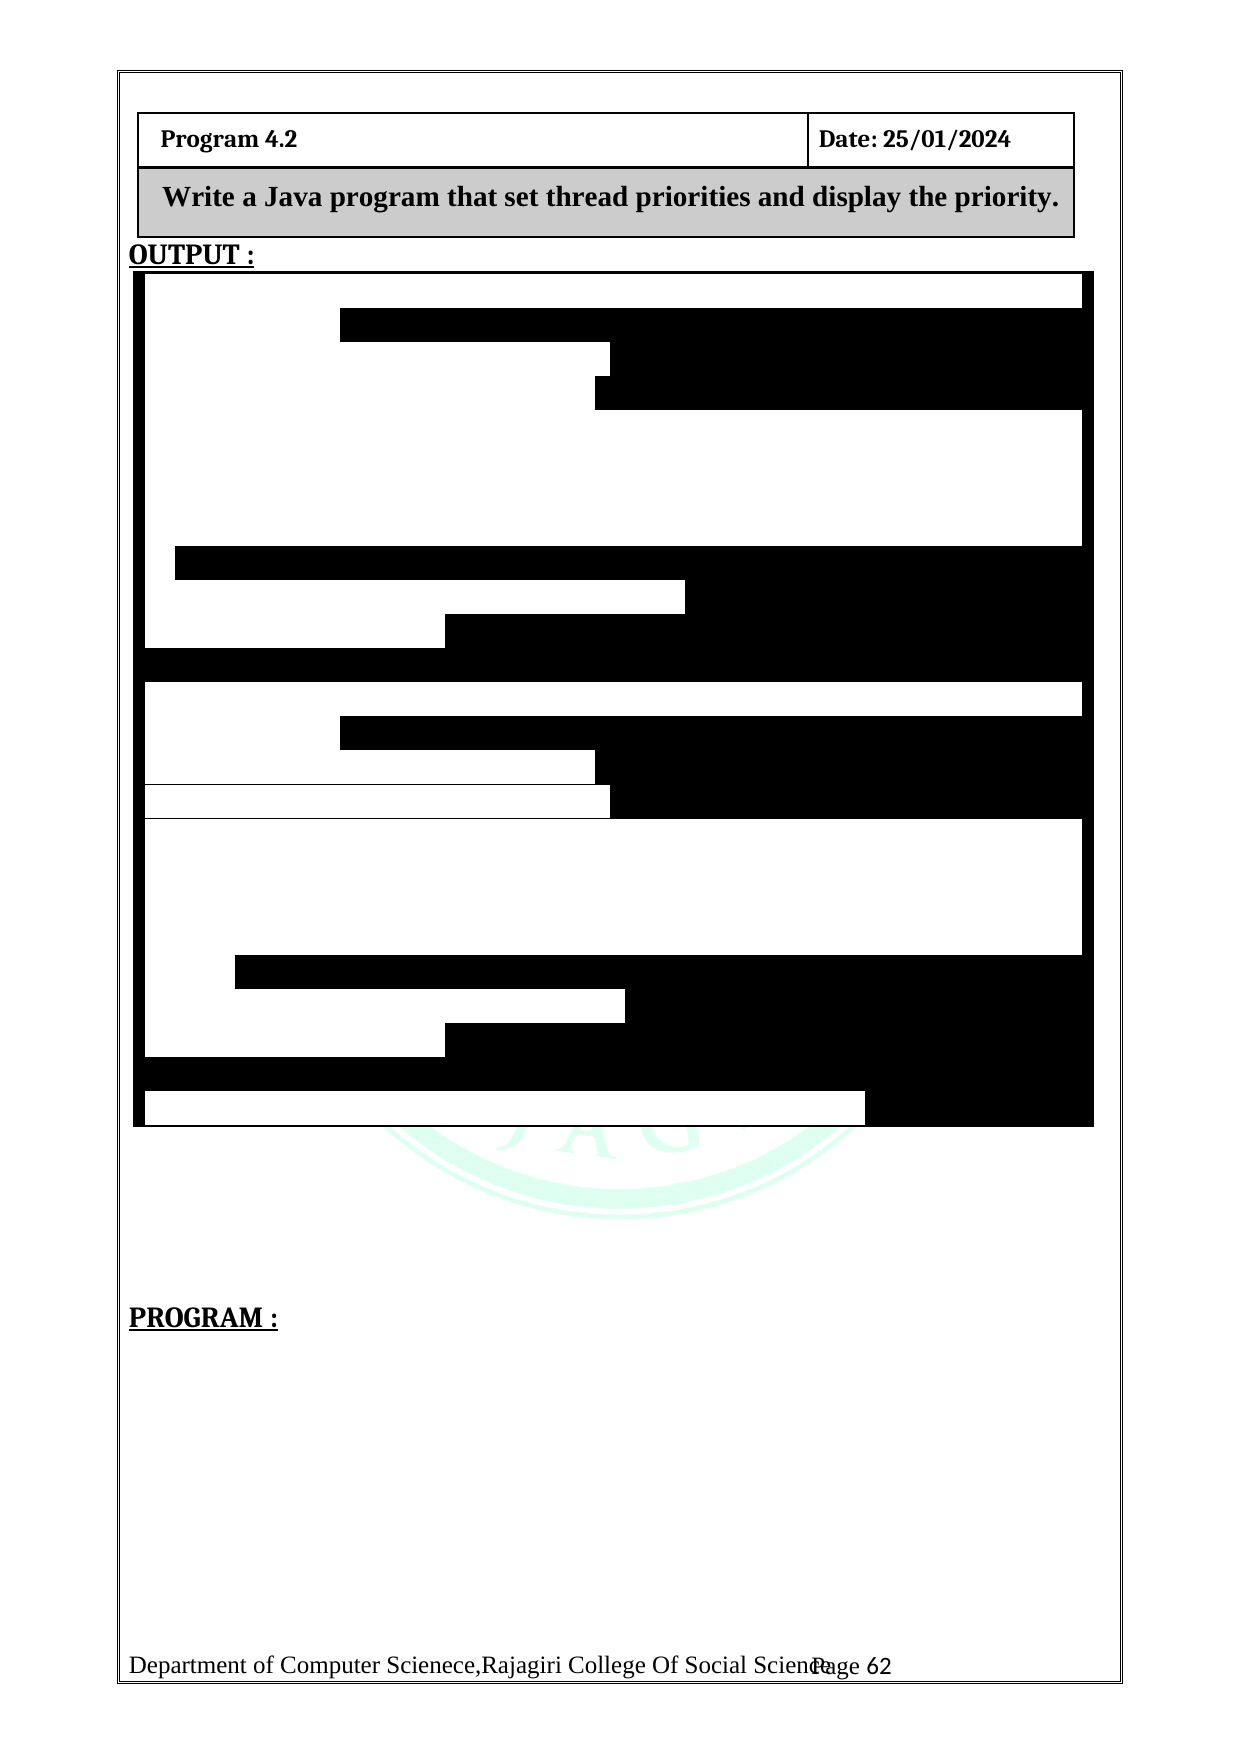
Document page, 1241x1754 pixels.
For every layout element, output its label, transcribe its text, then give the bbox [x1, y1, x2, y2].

text OUTPUT : [129, 136, 1111, 271]
table_header E:\MCA\SEM 2\JAVA PROGRAMMING (MCA202)\JAVA LAB>java P10_1_threads Even numbers between 1 and 100: Odd numbers between 1 and 100: 1 3 5 2 4 7 9 6 11 13 8 10 15 12 17 14 19 16 21 23 18 25 27 20 29 22 31 24 33 26 35 28 37 30 39 41 32 43 34 45 36 47 49 38 51 53 40 55 42 57 59 44 61 63 46 65 67 48 69 50 71 52 73 54 75 56 77 58 79 60 81 62 83 64 85 87 89 91 93 66 95 68 97 70 72 74 99 76 78 80 82 84 86 88 90 92 94 96 98 100 Main thread exiting. E:\MCA\SEM 2\JAVA PROGRAMMING (MCA202)\JAVA LAB>java P10_1_threads Odd numbers between 1 and 100: Even numbers between 1 and 100: 2 1 4 3 6 5 7 8 9 11 10 13 12 14 15 17 16 19 18 21 20 22 24 23 26 25 28 27 30 29 32 34 31 36 33 38 35 40 37 42 44 39 46 41 48 43 50 52 45 54 47 56 49 58 51 60 53 62 55 64 57 66 59 68 70 61 72 74 76 63 78 65 80 67 82 69 84 71 86 88 73 90 75 92 94 96 98 100 77 79 81 83 85 87 89 91 93 95 97 99 Main thread exiting. E:\MCA\SEM 2\JAVA PROGRAMMING (MCA202)\JAVA LAB> [135, 274, 1092, 1125]
text PROGRAM : [129, 1301, 1111, 1334]
table_cell Write a Java program that set thread priorities and display the priority. [139, 169, 1073, 236]
table_header Date: 25/01/2024 [809, 114, 1073, 166]
table_header Program 4.2 [139, 114, 807, 166]
